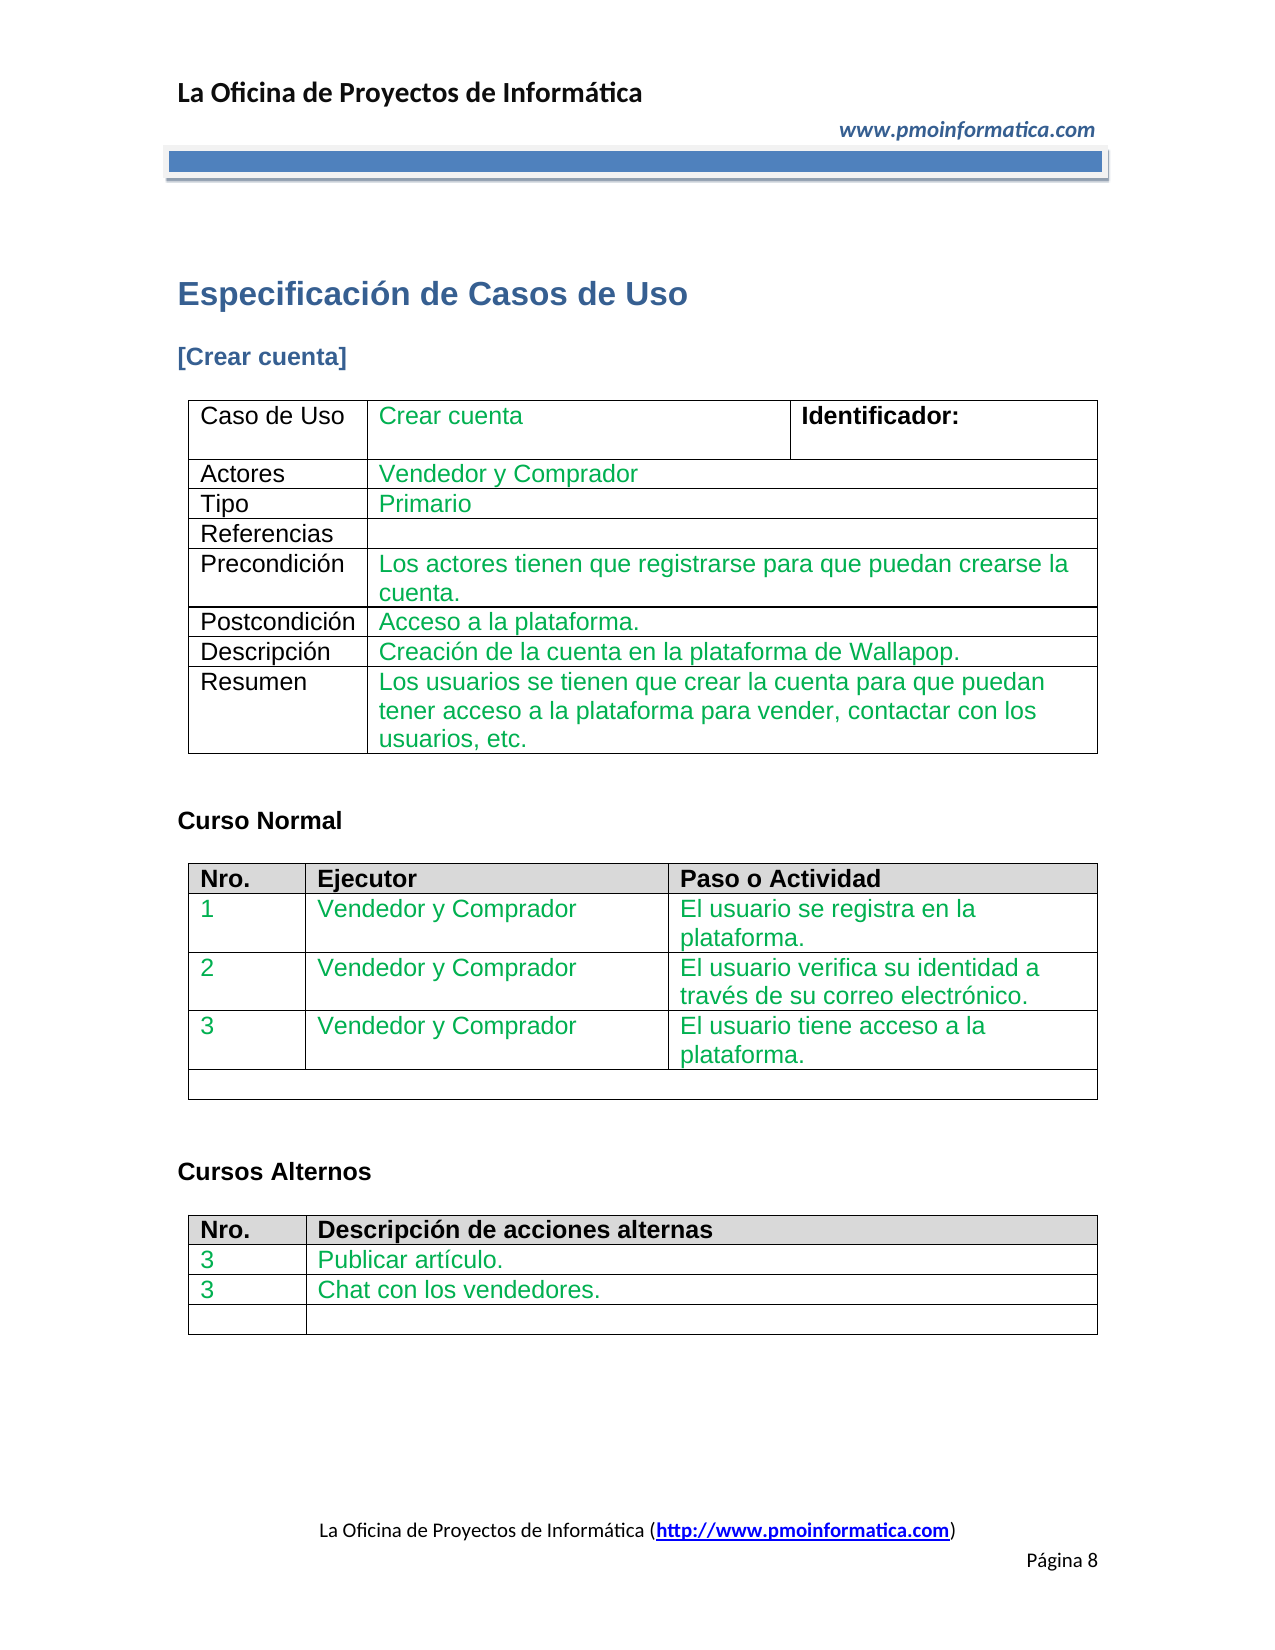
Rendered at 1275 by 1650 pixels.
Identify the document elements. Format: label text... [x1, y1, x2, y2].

table_header Nro. [189, 864, 305, 893]
table_cell Vendedor y Comprador [306, 1011, 668, 1069]
table_cell Precondición [189, 549, 367, 606]
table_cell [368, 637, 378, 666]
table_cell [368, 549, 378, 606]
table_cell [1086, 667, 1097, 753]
table_cell Vendedor y Comprador [306, 894, 668, 952]
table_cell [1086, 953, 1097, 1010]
table_header Paso o Actividad [669, 864, 1097, 893]
table_cell [295, 1305, 306, 1334]
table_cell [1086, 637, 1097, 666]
table_cell 3 [189, 1011, 305, 1069]
table_header Ejecutor [306, 864, 668, 893]
table_cell Vendedor y Comprador [306, 953, 668, 1010]
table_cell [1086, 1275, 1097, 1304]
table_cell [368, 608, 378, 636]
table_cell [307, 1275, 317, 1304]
table_cell [189, 1070, 200, 1098]
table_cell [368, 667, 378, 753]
subtitle Especificación de Casos de Uso [177, 274, 1098, 313]
table_cell [1086, 1305, 1097, 1334]
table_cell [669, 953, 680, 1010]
subtitle [Crear cuenta] [177, 342, 1098, 371]
table_cell [307, 1305, 317, 1334]
table_header Caso de Uso [189, 401, 367, 458]
text Cursos Alternos [177, 1157, 1098, 1186]
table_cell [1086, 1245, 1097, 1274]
table_cell [189, 1305, 200, 1334]
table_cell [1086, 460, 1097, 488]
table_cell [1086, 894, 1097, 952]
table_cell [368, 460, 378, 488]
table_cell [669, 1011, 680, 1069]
text Curso Normal [177, 806, 1098, 834]
table_cell 2 [189, 953, 305, 1010]
table_cell [1086, 519, 1097, 548]
table_cell [368, 519, 378, 548]
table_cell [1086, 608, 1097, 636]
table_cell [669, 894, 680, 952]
table_header Crear cuenta [368, 401, 790, 458]
table_header Descripción de acciones alternas [307, 1216, 1097, 1244]
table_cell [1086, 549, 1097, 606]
table_cell [1086, 1070, 1097, 1098]
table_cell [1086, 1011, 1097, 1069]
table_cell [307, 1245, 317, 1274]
table_cell 1 [189, 894, 305, 952]
table_cell Resumen [189, 667, 367, 753]
table_header Nro. [189, 1216, 306, 1244]
